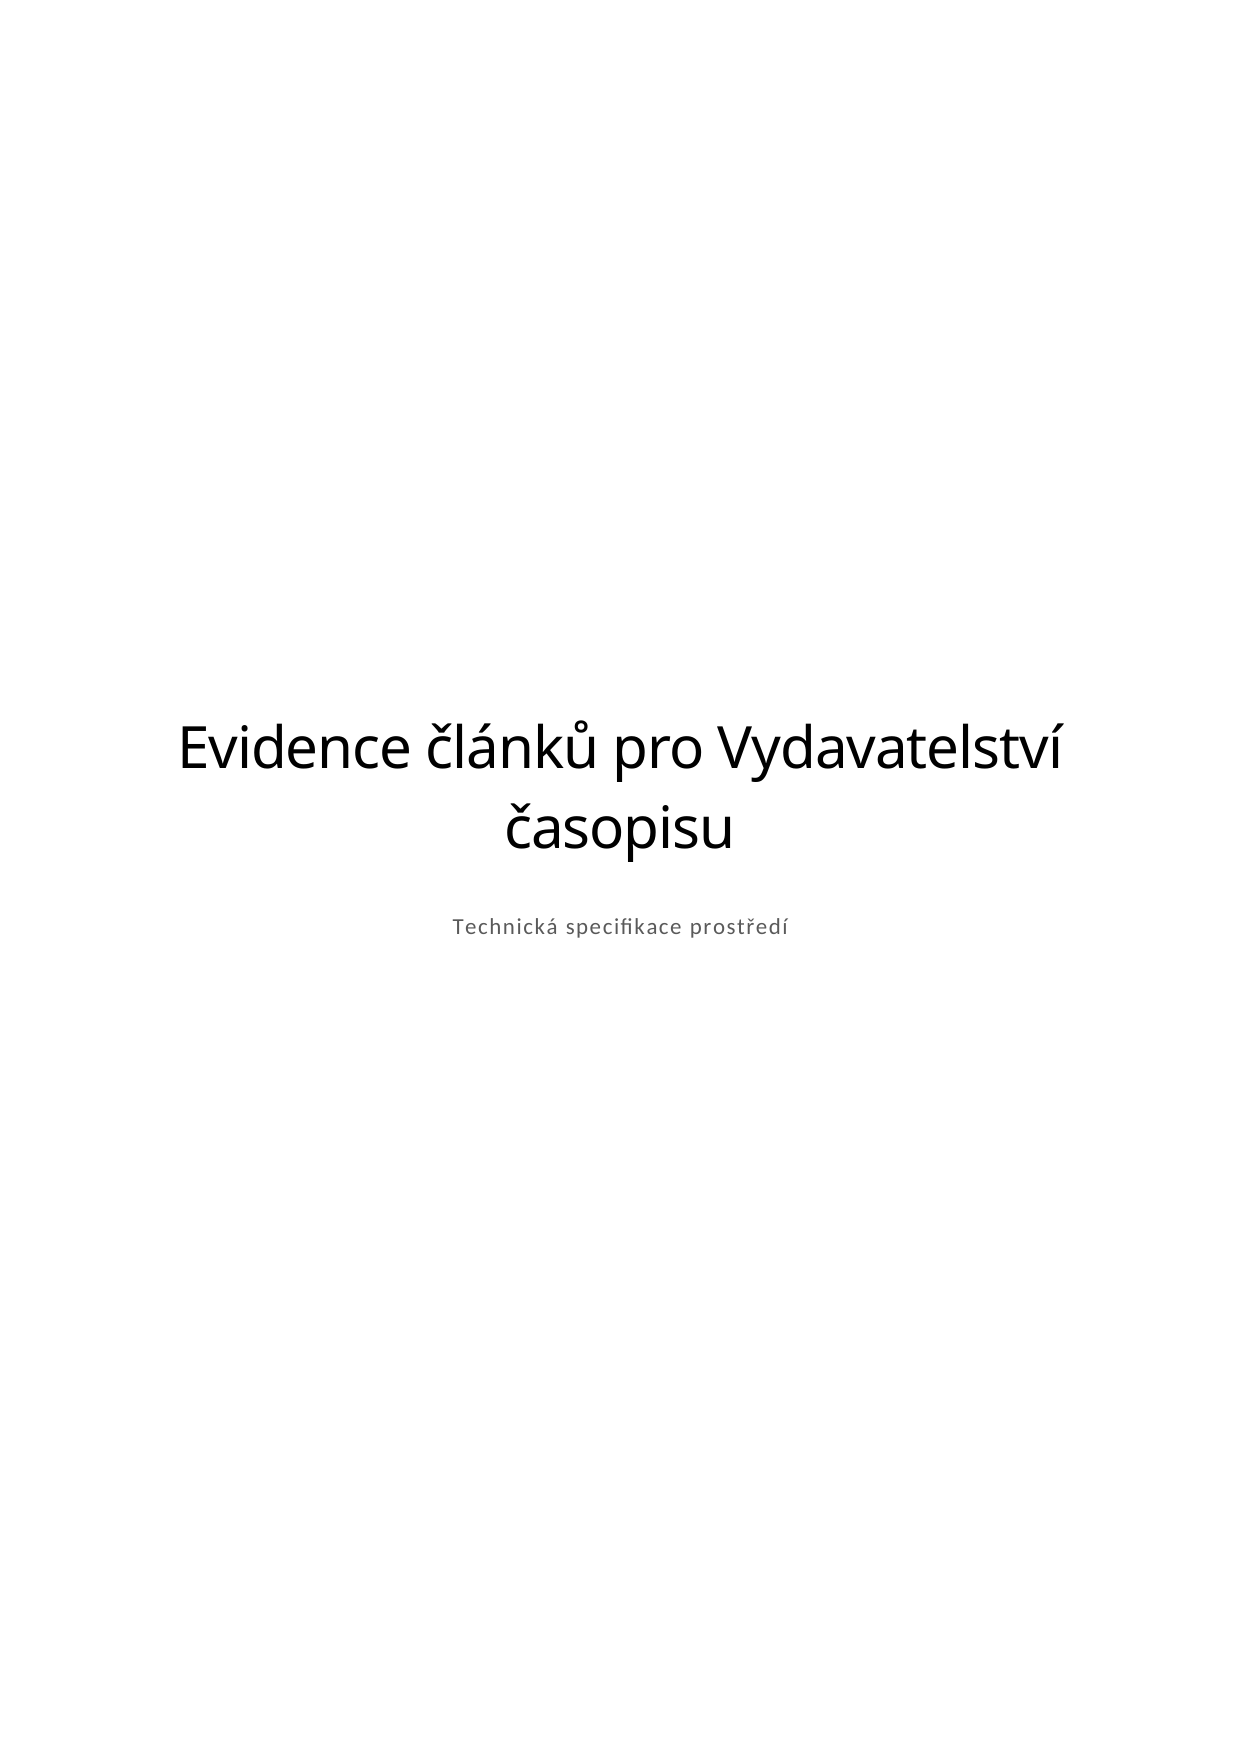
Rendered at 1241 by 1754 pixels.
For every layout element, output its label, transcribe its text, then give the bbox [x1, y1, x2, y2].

title Evidence článků pro Vydavatelství časopisu [150, 706, 1090, 865]
text Technická specifikace prostředí [150, 912, 1090, 940]
